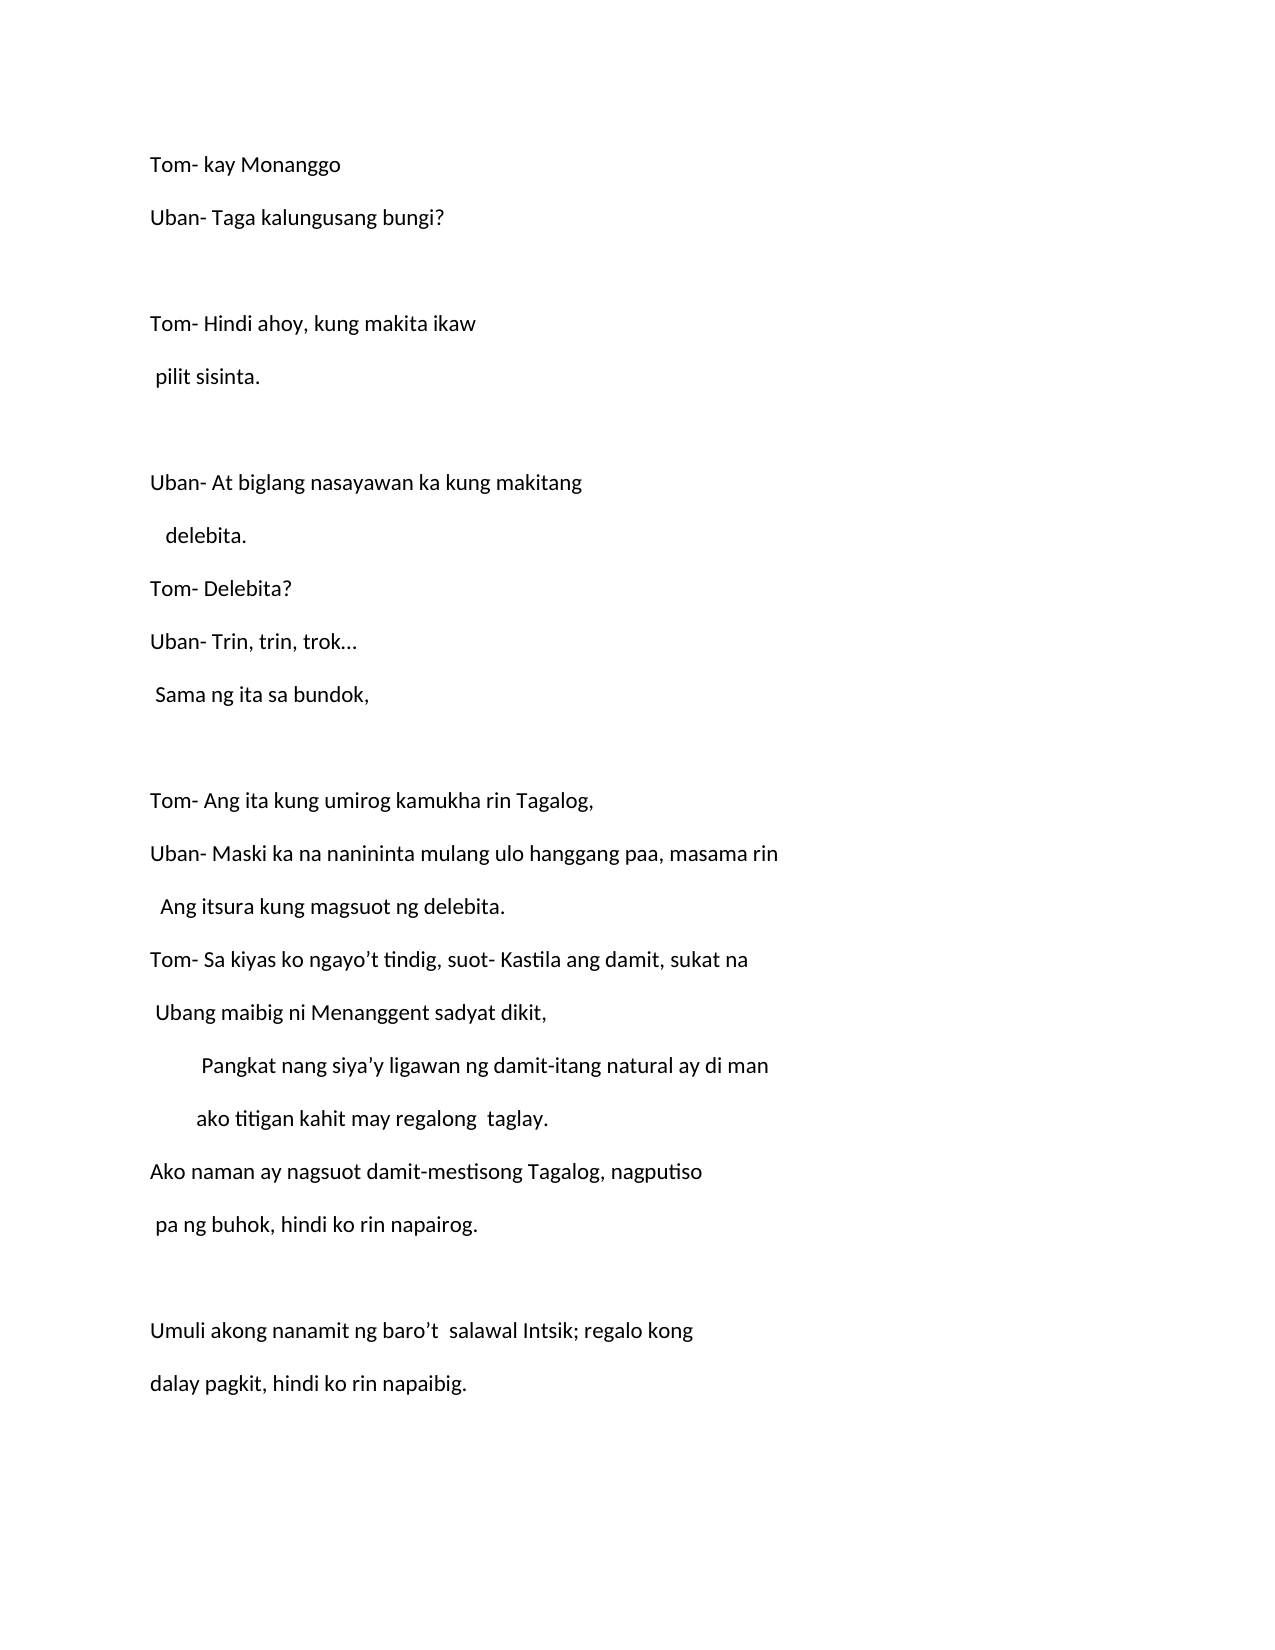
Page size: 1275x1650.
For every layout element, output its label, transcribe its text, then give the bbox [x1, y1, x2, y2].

text Sama ng ita sa bundok, [150, 680, 1125, 708]
text pa ng buhok, hindi ko rin napairog. [150, 1210, 1125, 1238]
text Ubang maibig ni Menanggent sadyat dikit, [150, 998, 1125, 1026]
text Uban- At biglang nasayawan ka kung makitang [150, 468, 1125, 496]
text Tom- Hindi ahoy, kung makita ikaw [150, 309, 1125, 337]
text Uban- Maski ka na nanininta mulang ulo hanggang paa, masama rin [150, 839, 1125, 867]
text Ang itsura kung magsuot ng delebita. [150, 892, 1125, 920]
text dalay pagkit, hindi ko rin napaibig. [150, 1369, 1125, 1397]
text ako titigan kahit may regalong taglay. [150, 1104, 1125, 1132]
text Tom- kay Monanggo [150, 150, 1125, 178]
text pilit sisinta. [150, 362, 1125, 390]
text Tom- Sa kiyas ko ngayo’t tindig, suot- Kastila ang damit, sukat na [150, 945, 1125, 973]
text Umuli akong nanamit ng baro’t salawal Intsik; regalo kong [150, 1316, 1125, 1344]
text Uban- Taga kalungusang bungi? [150, 203, 1125, 231]
text Uban- Trin, trin, trok… [150, 627, 1125, 655]
text Tom- Delebita? [150, 574, 1125, 602]
text Ako naman ay nagsuot damit-mestisong Tagalog, nagputiso [150, 1157, 1125, 1185]
text Tom- Ang ita kung umirog kamukha rin Tagalog, [150, 786, 1125, 814]
text delebita. [150, 521, 1125, 549]
text Pangkat nang siya’y ligawan ng damit-itang natural ay di man [150, 1051, 1125, 1079]
